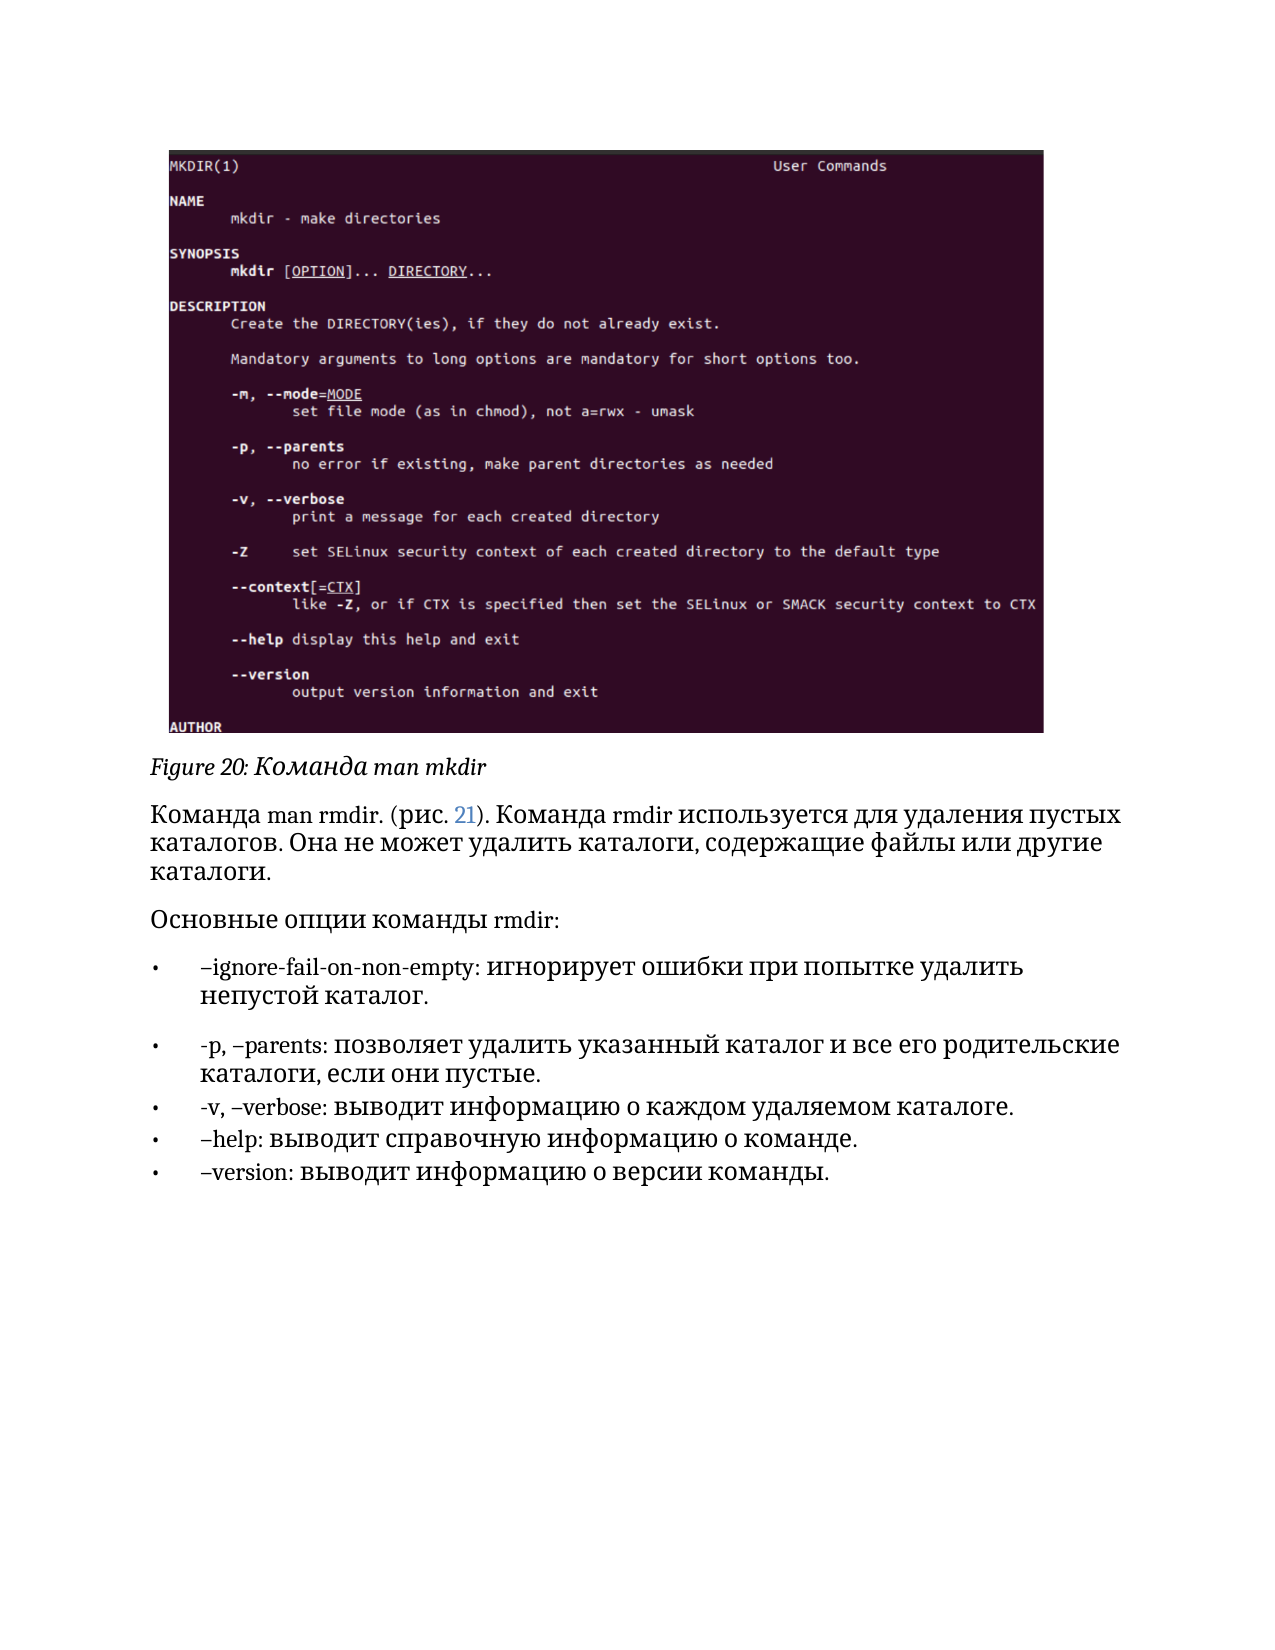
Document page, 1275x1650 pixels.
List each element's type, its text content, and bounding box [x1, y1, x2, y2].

list –version: выводит информацию о версии команды. [150, 1158, 1125, 1186]
list -p, –parents: позволяет удалить указанный каталог и все его родительские каталоги, если они пустые. [150, 1031, 1125, 1089]
text Команда man rmdir. (рис. 21). Команда rmdir используется для удаления пустых каталогов. Она не может удалить каталоги, содержащие файлы или другие каталоги. [150, 801, 1125, 887]
list –ignore-fail-on-non-empty: игнорирует ошибки при попытке удалить непустой каталог. [150, 953, 1125, 1011]
text Figure 20: Команда man mkdir [150, 753, 1125, 782]
picture [168, 150, 1044, 733]
list -v, –verbose: выводит информацию о каждом удаляемом каталоге. [150, 1093, 1125, 1121]
text Основные опции команды rmdir: [150, 906, 1125, 934]
list –help: выводит справочную информацию о команде. [150, 1125, 1125, 1154]
